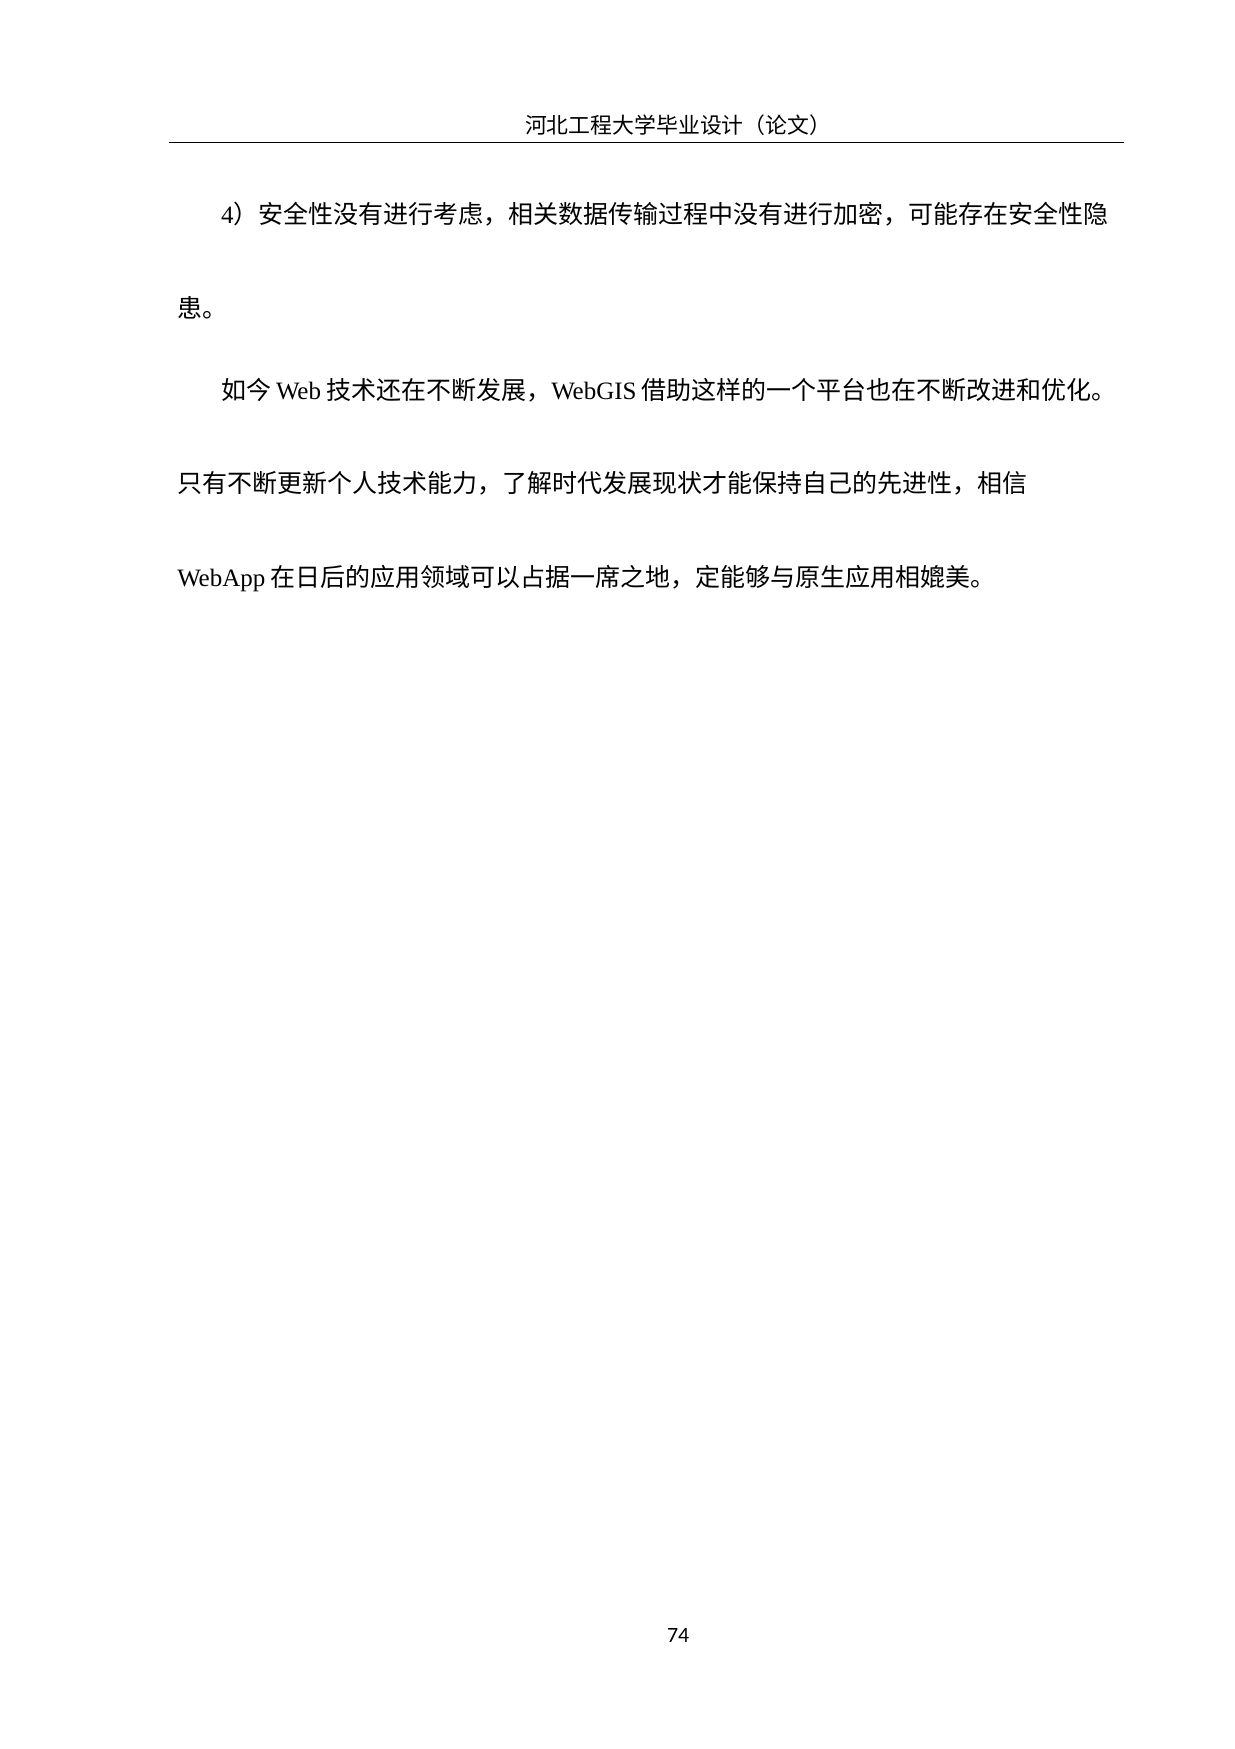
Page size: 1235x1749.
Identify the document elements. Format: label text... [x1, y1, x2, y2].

list 如今Web技术还在不断发展，WebGIS借助这样的一个平台也在不断改进和优化。只有不断更新个人技术能力，了解时代发展现状才能保持自己的先进性，相信WebApp在日后的应用领域可以占据一席之地，定能够与原生应用相媲美。 [177, 354, 1116, 610]
list 安全性没有进行考虑，相关数据传输过程中没有进行加密，可能存在安全性隐患。 [177, 178, 1116, 341]
